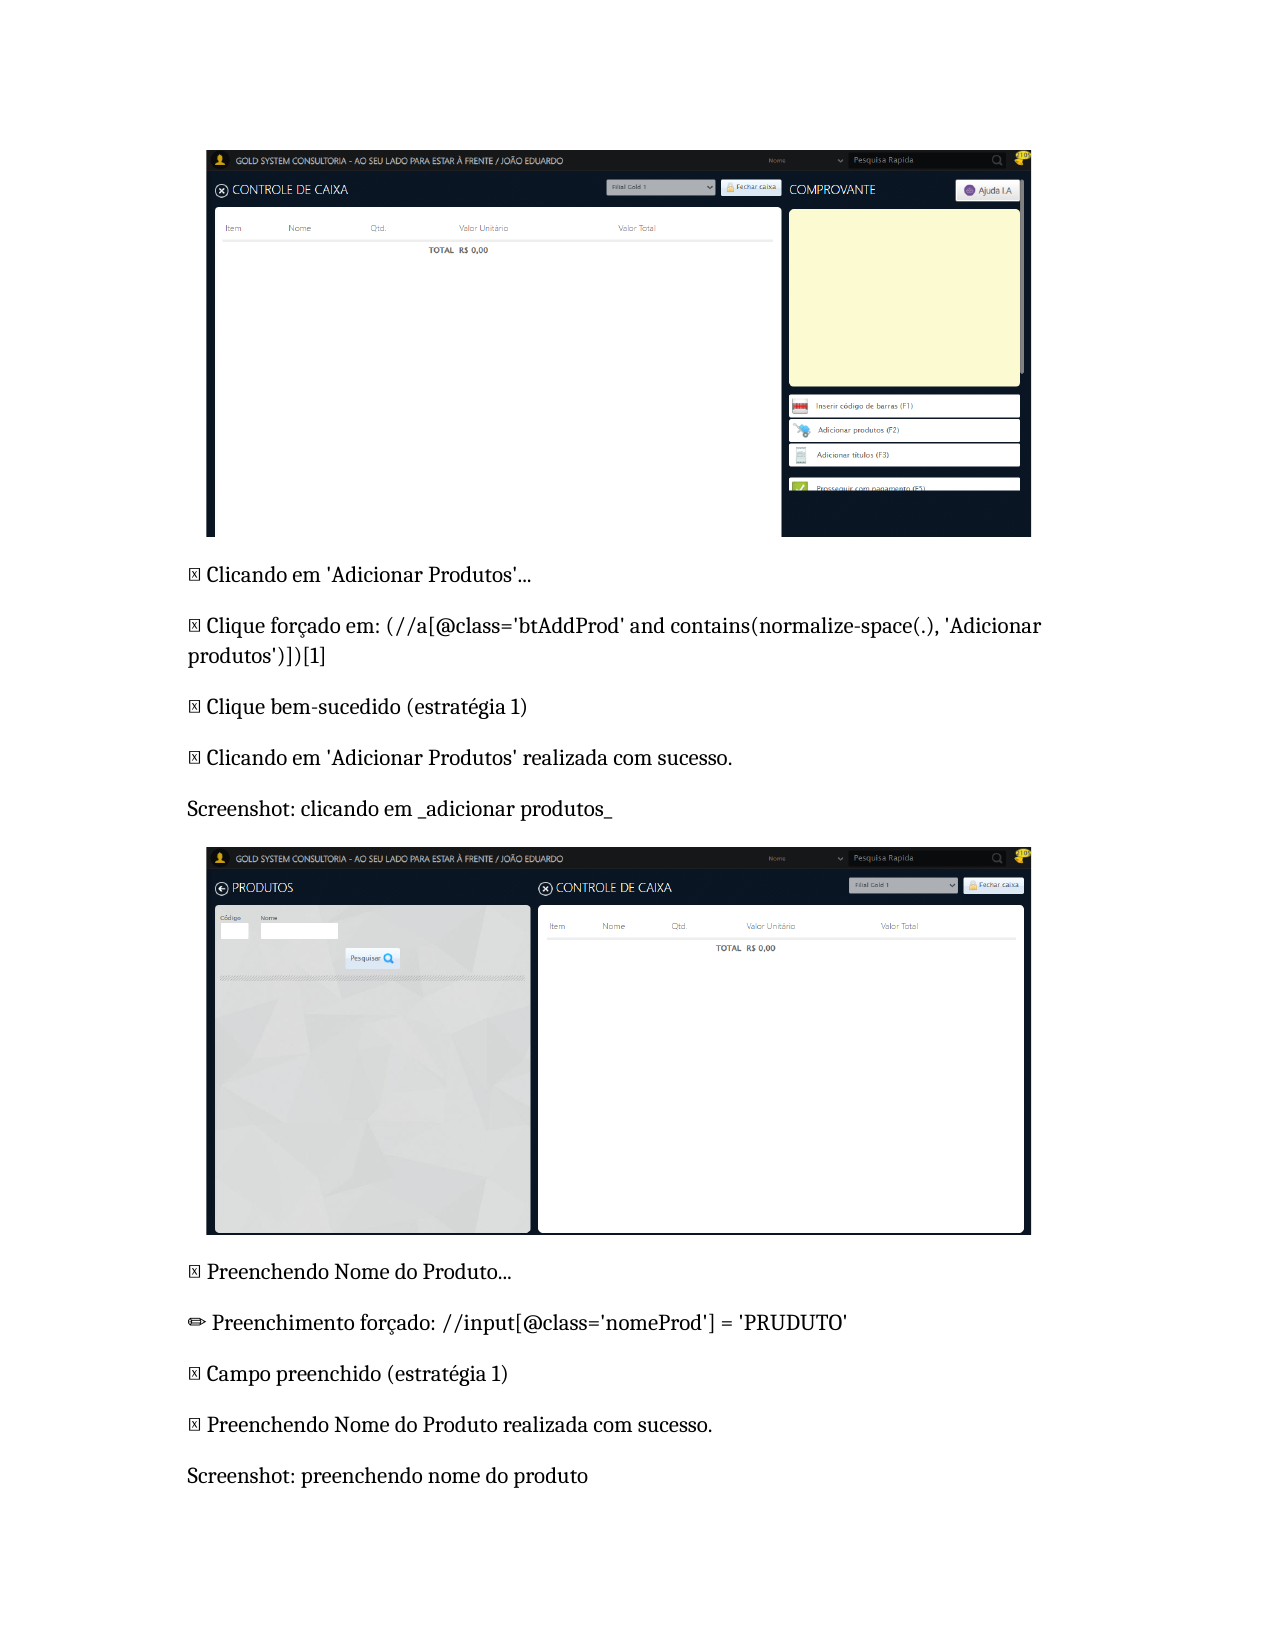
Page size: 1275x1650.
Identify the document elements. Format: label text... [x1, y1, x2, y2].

text ✅ Clicando em 'Adicionar Produtos' realizada com sucesso. [187, 745, 1087, 771]
text ✅ Preenchendo Nome do Produto realizada com sucesso. [187, 1412, 1087, 1438]
text Screenshot: preenchendo nome do produto [187, 1463, 1087, 1489]
picture [206, 847, 1032, 1235]
text ✏️ Preenchimento forçado: //input[@class='nomeProd'] = 'PRUDUTO' [187, 1310, 1087, 1336]
text 🔄 Preenchendo Nome do Produto... [187, 1259, 1087, 1285]
text Screenshot: clicando em _adicionar produtos_ [187, 796, 1087, 822]
text ✅ Clique bem-sucedido (estratégia 1) [187, 694, 1087, 720]
picture [206, 150, 1032, 537]
text 🎯 Clique forçado em: (//a[@class='btAddProd' and contains(normalize-space(.), 'Adicionar produtos')])[1] [187, 613, 1087, 669]
text ✅ Campo preenchido (estratégia 1) [187, 1361, 1087, 1387]
text 🔄 Clicando em 'Adicionar Produtos'... [187, 562, 1087, 588]
